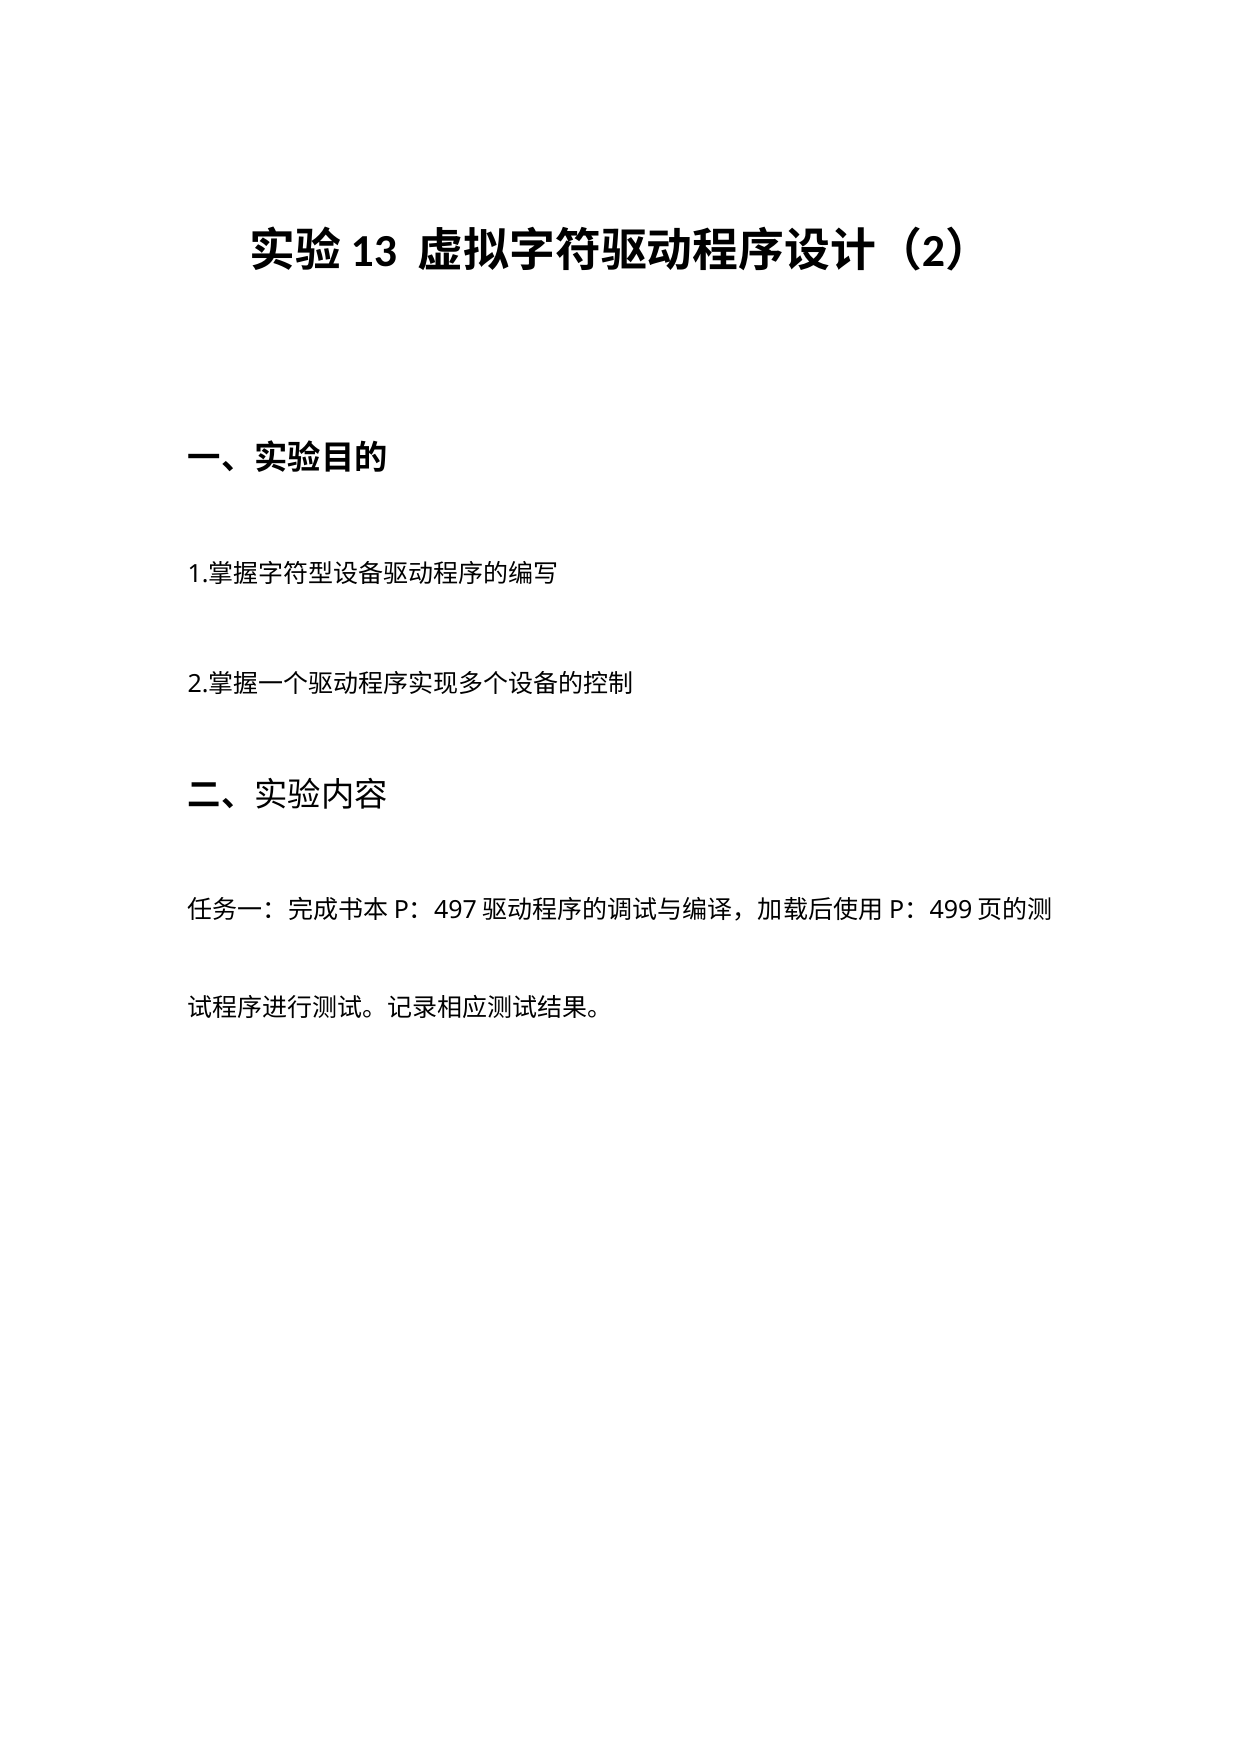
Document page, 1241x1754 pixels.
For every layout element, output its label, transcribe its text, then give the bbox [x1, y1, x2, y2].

text 任务一：完成书本P：497驱动程序的调试与编译，加载后使用P：499页的测试程序进行测试。记录相应测试结果。 [187, 876, 1053, 1038]
text 2.掌握一个驱动程序实现多个设备的控制 [187, 649, 1053, 714]
text 二、实验内容 [187, 759, 1053, 824]
text 一、实验目的 [187, 423, 1053, 488]
text 实验13 虚拟字符驱动程序设计（2） [187, 197, 1053, 295]
text 1.掌握字符型设备驱动程序的编写 [187, 539, 1053, 604]
